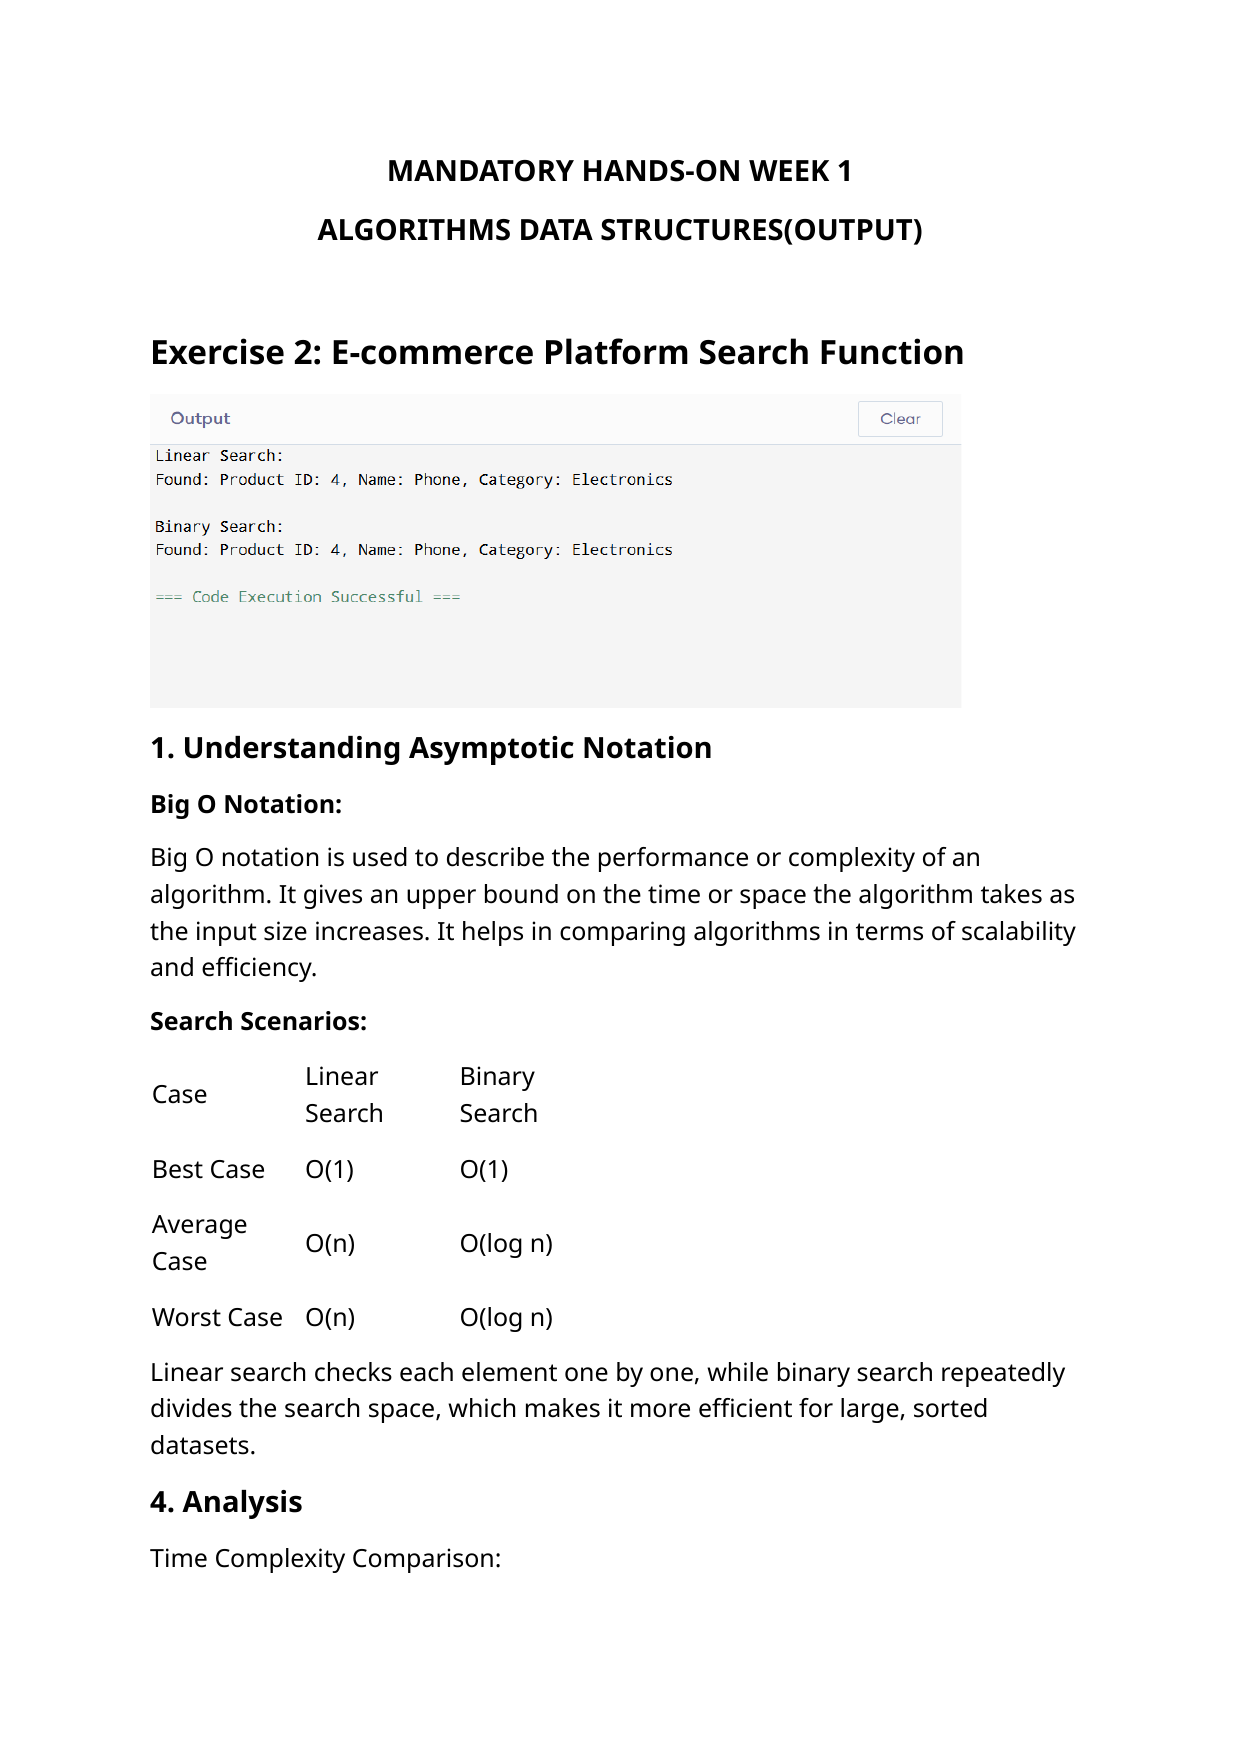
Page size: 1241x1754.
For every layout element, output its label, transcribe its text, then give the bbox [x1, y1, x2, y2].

table_cell O(log n) [458, 1206, 615, 1298]
text 4. Analysis [150, 1481, 1090, 1521]
text ALGORITHMS DATA STRUCTURES(OUTPUT) [150, 209, 1090, 249]
table_header Binary Search [458, 1057, 615, 1150]
text Exercise 2: E-commerce Platform Search Function [150, 328, 1090, 374]
text Time Complexity Comparison: [150, 1541, 1090, 1575]
table_cell Average Case [150, 1206, 303, 1298]
table_cell Best Case [150, 1150, 303, 1206]
text Search Scenarios: [150, 1003, 1090, 1038]
table_cell O(1) [458, 1150, 615, 1206]
text MANDATORY HANDS-ON WEEK 1 [150, 150, 1090, 190]
table_header Linear Search [304, 1057, 458, 1150]
table_cell O(n) [304, 1206, 458, 1298]
picture [150, 394, 962, 708]
table_cell O(n) [304, 1298, 458, 1354]
table_header Case [150, 1057, 303, 1150]
text Big O notation is used to describe the performance or complexity of an algorithm. It gives an upper bound on the time or space the algorithm takes as the input size increases. It helps in comparing algorithms in terms of scalability and efficiency. [150, 840, 1090, 984]
text 1. Understanding Asymptotic Notation [150, 727, 1090, 767]
table_cell O(1) [304, 1150, 458, 1206]
table_cell Worst Case [150, 1298, 303, 1354]
table_cell O(log n) [458, 1298, 615, 1354]
text Big O Notation: [150, 786, 1090, 820]
text Linear search checks each element one by one, while binary search repeatedly divides the search space, which makes it more efficient for large, sorted datasets. [150, 1354, 1090, 1462]
